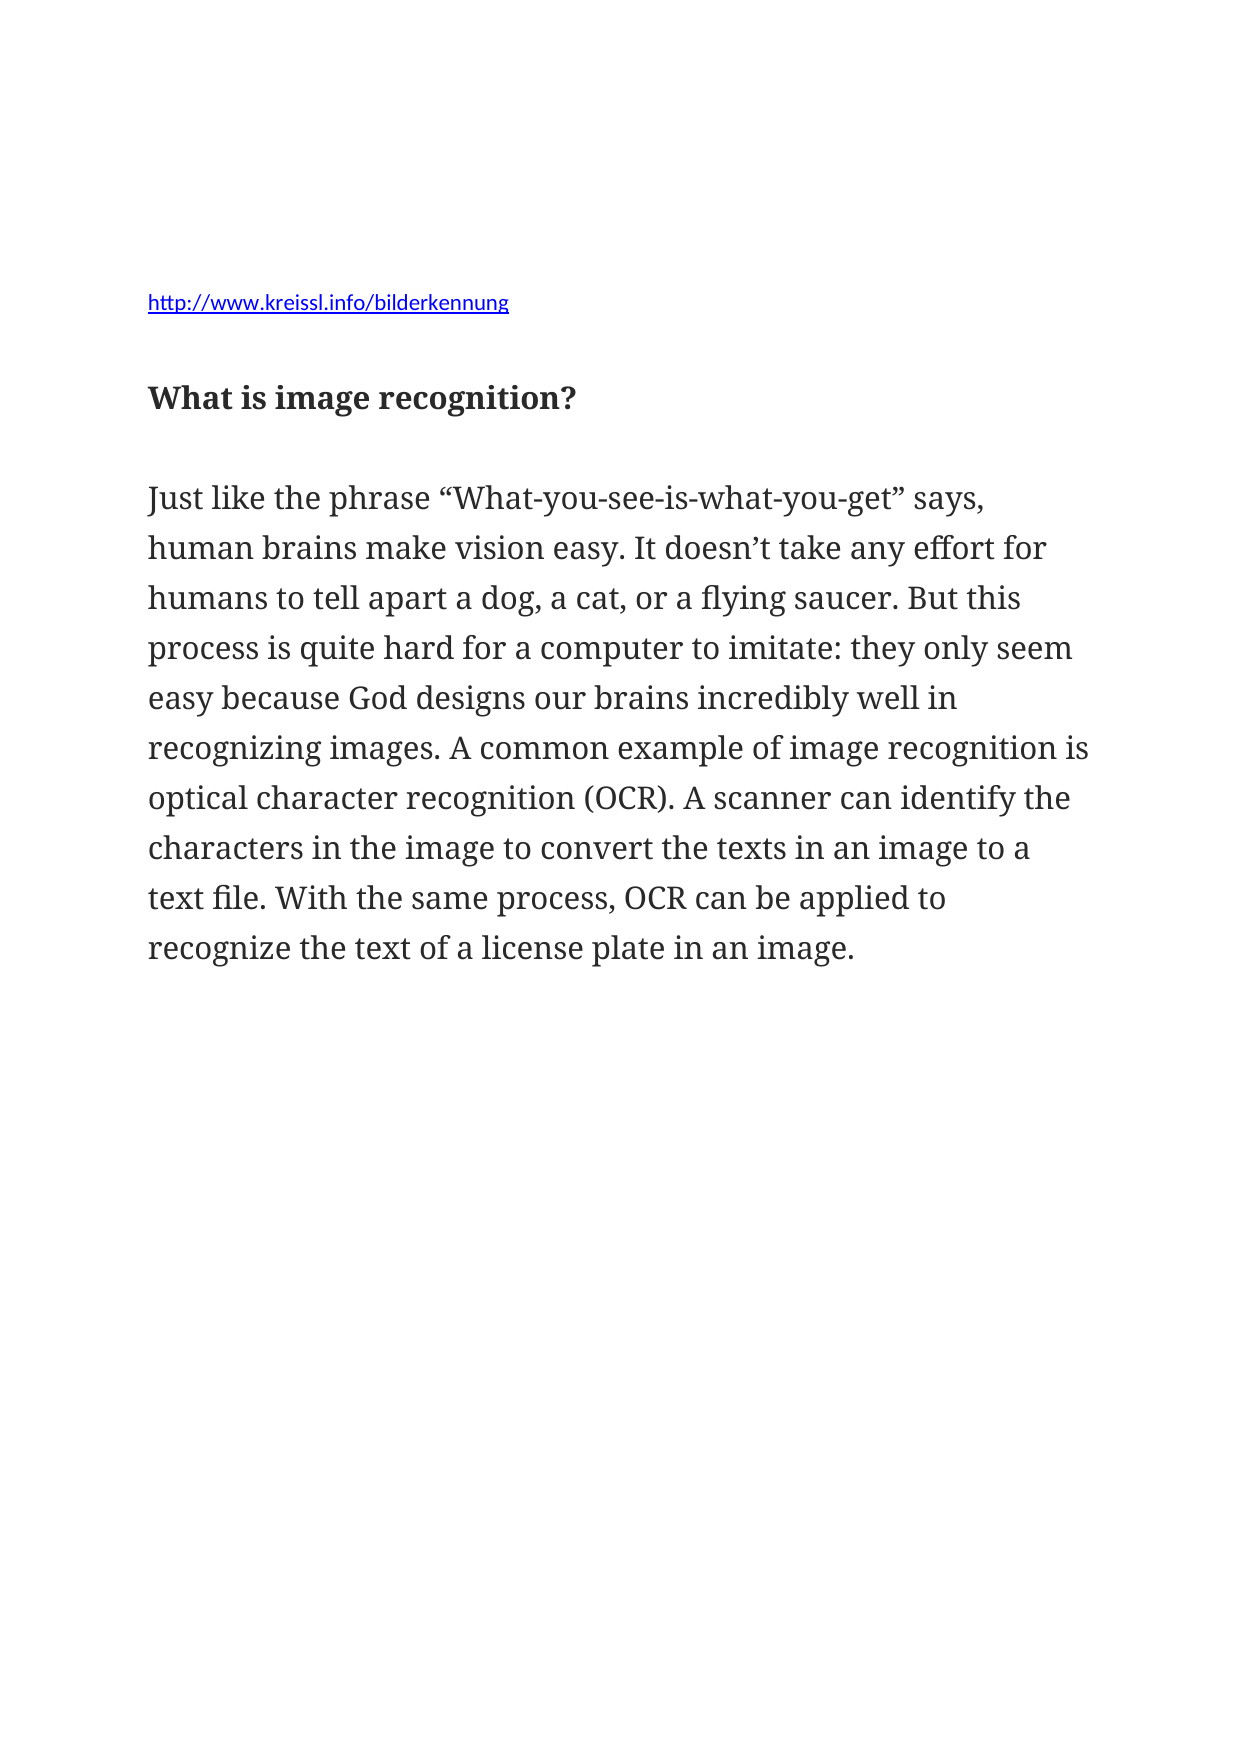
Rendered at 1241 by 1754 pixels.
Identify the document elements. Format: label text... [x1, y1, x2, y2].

text What is image recognition? [148, 368, 1093, 418]
text Just like the phrase “What-you-see-is-what-you-get” says, human brains make vision easy. It doesn’t take any effort for humans to tell apart a dog, a cat, or a flying saucer. But this process is quite hard for a computer to imitate: they only seem easy because God designs our brains incredibly well in recognizing images. A common example of image recognition is optical character recognition (OCR). A scanner can identify the characters in the image to convert the texts in an image to a text file. With the same process, OCR can be applied to recognize the text of a license plate in an image. [148, 468, 1093, 968]
text http://www.kreissl.info/bilderkennung [148, 288, 1093, 316]
